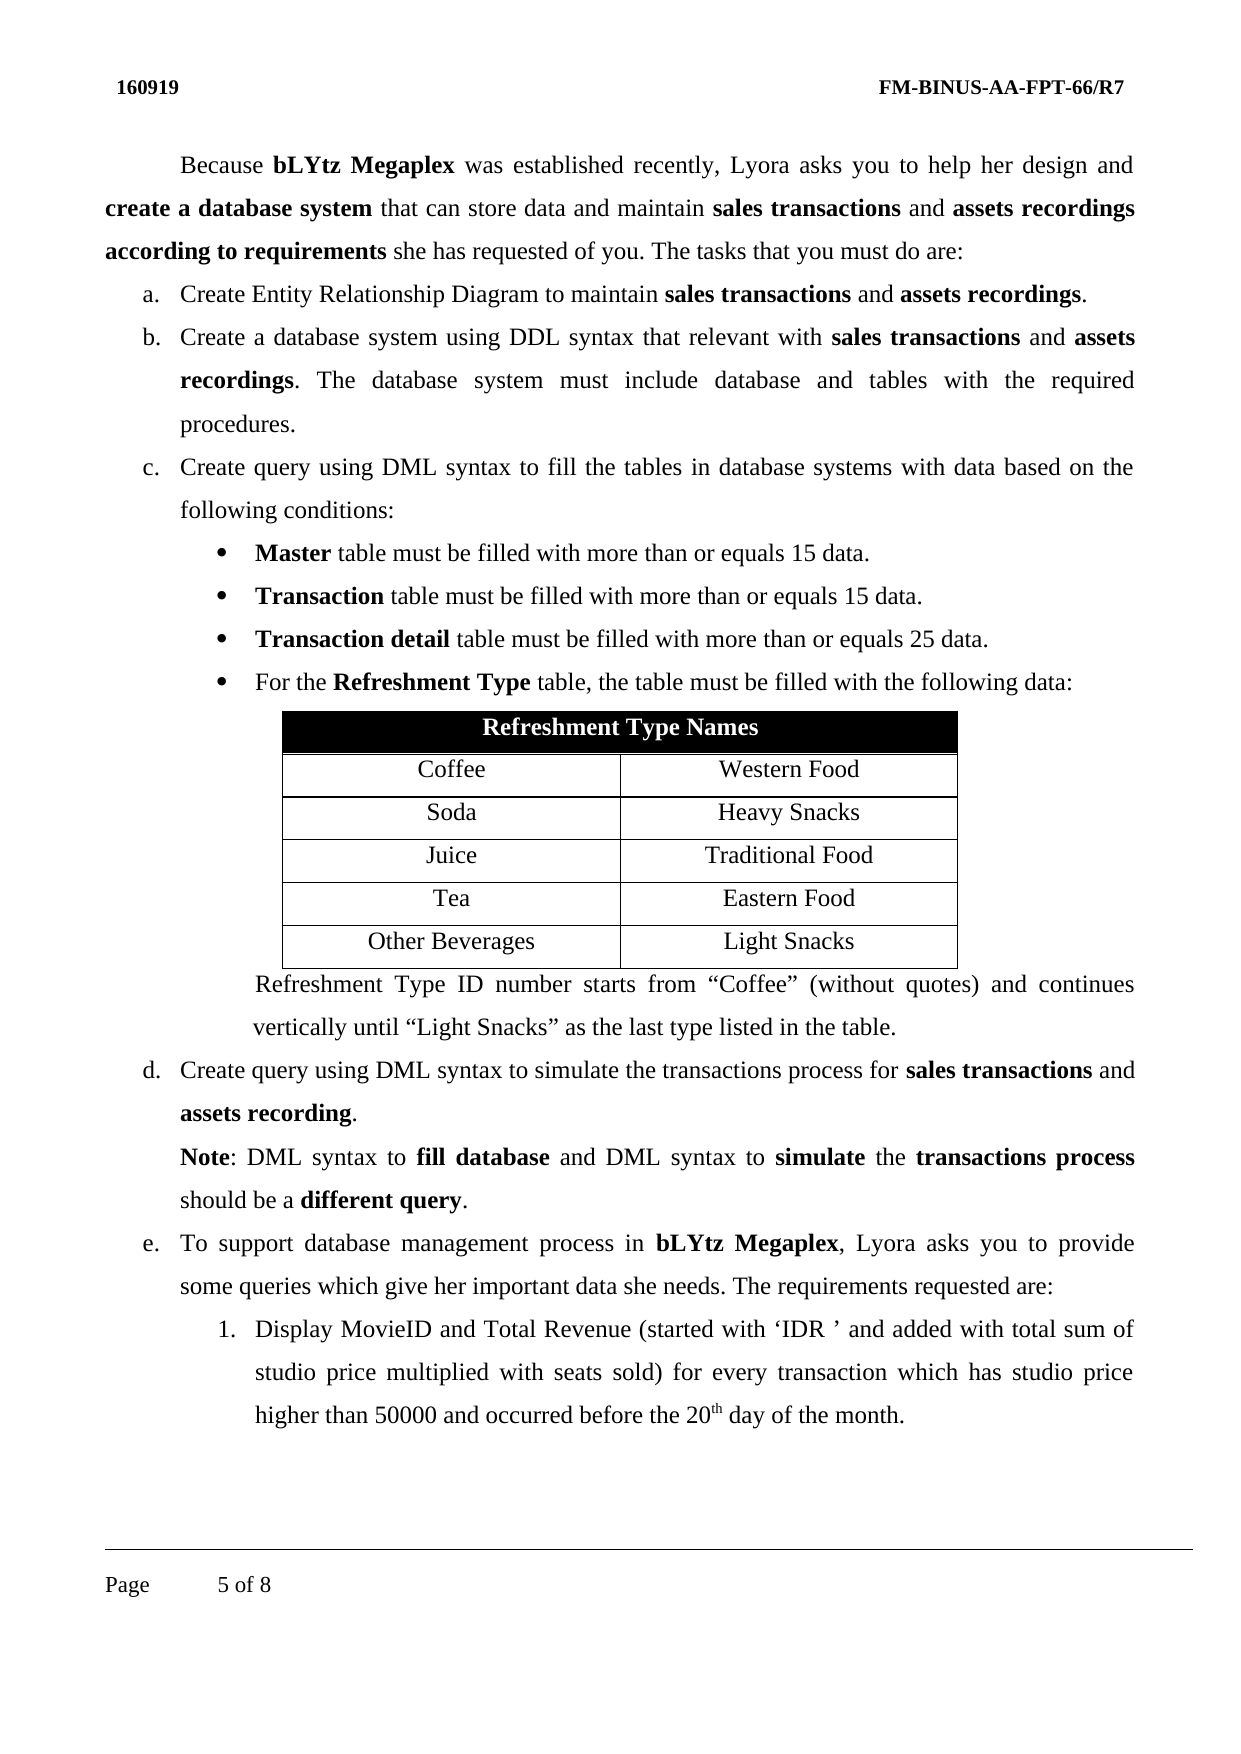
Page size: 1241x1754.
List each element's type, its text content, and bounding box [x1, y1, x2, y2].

table_cell Traditional Food [621, 840, 957, 882]
text Because bLYtz Megaplex was established recently, Lyora asks you to help her design and create a database system that can store data and maintain sales transactions and assets recordings according to requirements she has requested of you. The tasks that you must do are: [105, 150, 1135, 265]
list Create a database system using DDL syntax that relevant with sales transactions and assets recordings. The database system must include database and tables with the required procedures. [142, 322, 1135, 437]
list Note: DML syntax to fill database and DML syntax to simulate the transactions process should be a different query. [180, 1142, 1135, 1213]
list To support database management process in bLYtz Megaplex, Lyora asks you to provide some queries which give her important data she needs. The requirements requested are: [142, 1228, 1135, 1300]
list Create query using DML syntax to fill the tables in database systems with data based on the following conditions: [142, 452, 1135, 524]
list Display MovieID and Total Revenue (started with ‘IDR ’ and added with total sum of studio price multiplied with seats sold) for every transaction which has studio price higher than 50000 and occurred before the 20th day of the month. [217, 1314, 1135, 1429]
list Transaction table must be filled with more than or equals 15 data. [217, 581, 1135, 610]
table_cell Light Snacks [621, 926, 957, 968]
list Transaction detail table must be filled with more than or equals 25 data. [217, 624, 1135, 653]
table_cell Soda [283, 798, 620, 839]
list Create query using DML syntax to simulate the transactions process for sales transactions and assets recording. [142, 1055, 1135, 1127]
table_cell Juice [283, 840, 620, 882]
text Refreshment Type ID number starts from “Coffee” (without quotes) and continues vertically until “Light Snacks” as the last type listed in the table. [253, 969, 1135, 1041]
table_cell Coffee [283, 755, 620, 796]
list Create Entity Relationship Diagram to maintain sales transactions and assets recordings. [142, 279, 1135, 308]
table_cell Other Beverages [283, 926, 620, 968]
list For the Refreshment Type table, the table must be filled with the following data: [217, 667, 1135, 696]
table_header Refreshment Type Names [283, 712, 957, 753]
list Master table must be filled with more than or equals 15 data. [217, 538, 1135, 567]
table_cell Eastern Food [621, 883, 957, 925]
table_cell Heavy Snacks [621, 798, 957, 839]
table_cell Western Food [621, 755, 957, 796]
table_cell Tea [283, 883, 620, 925]
